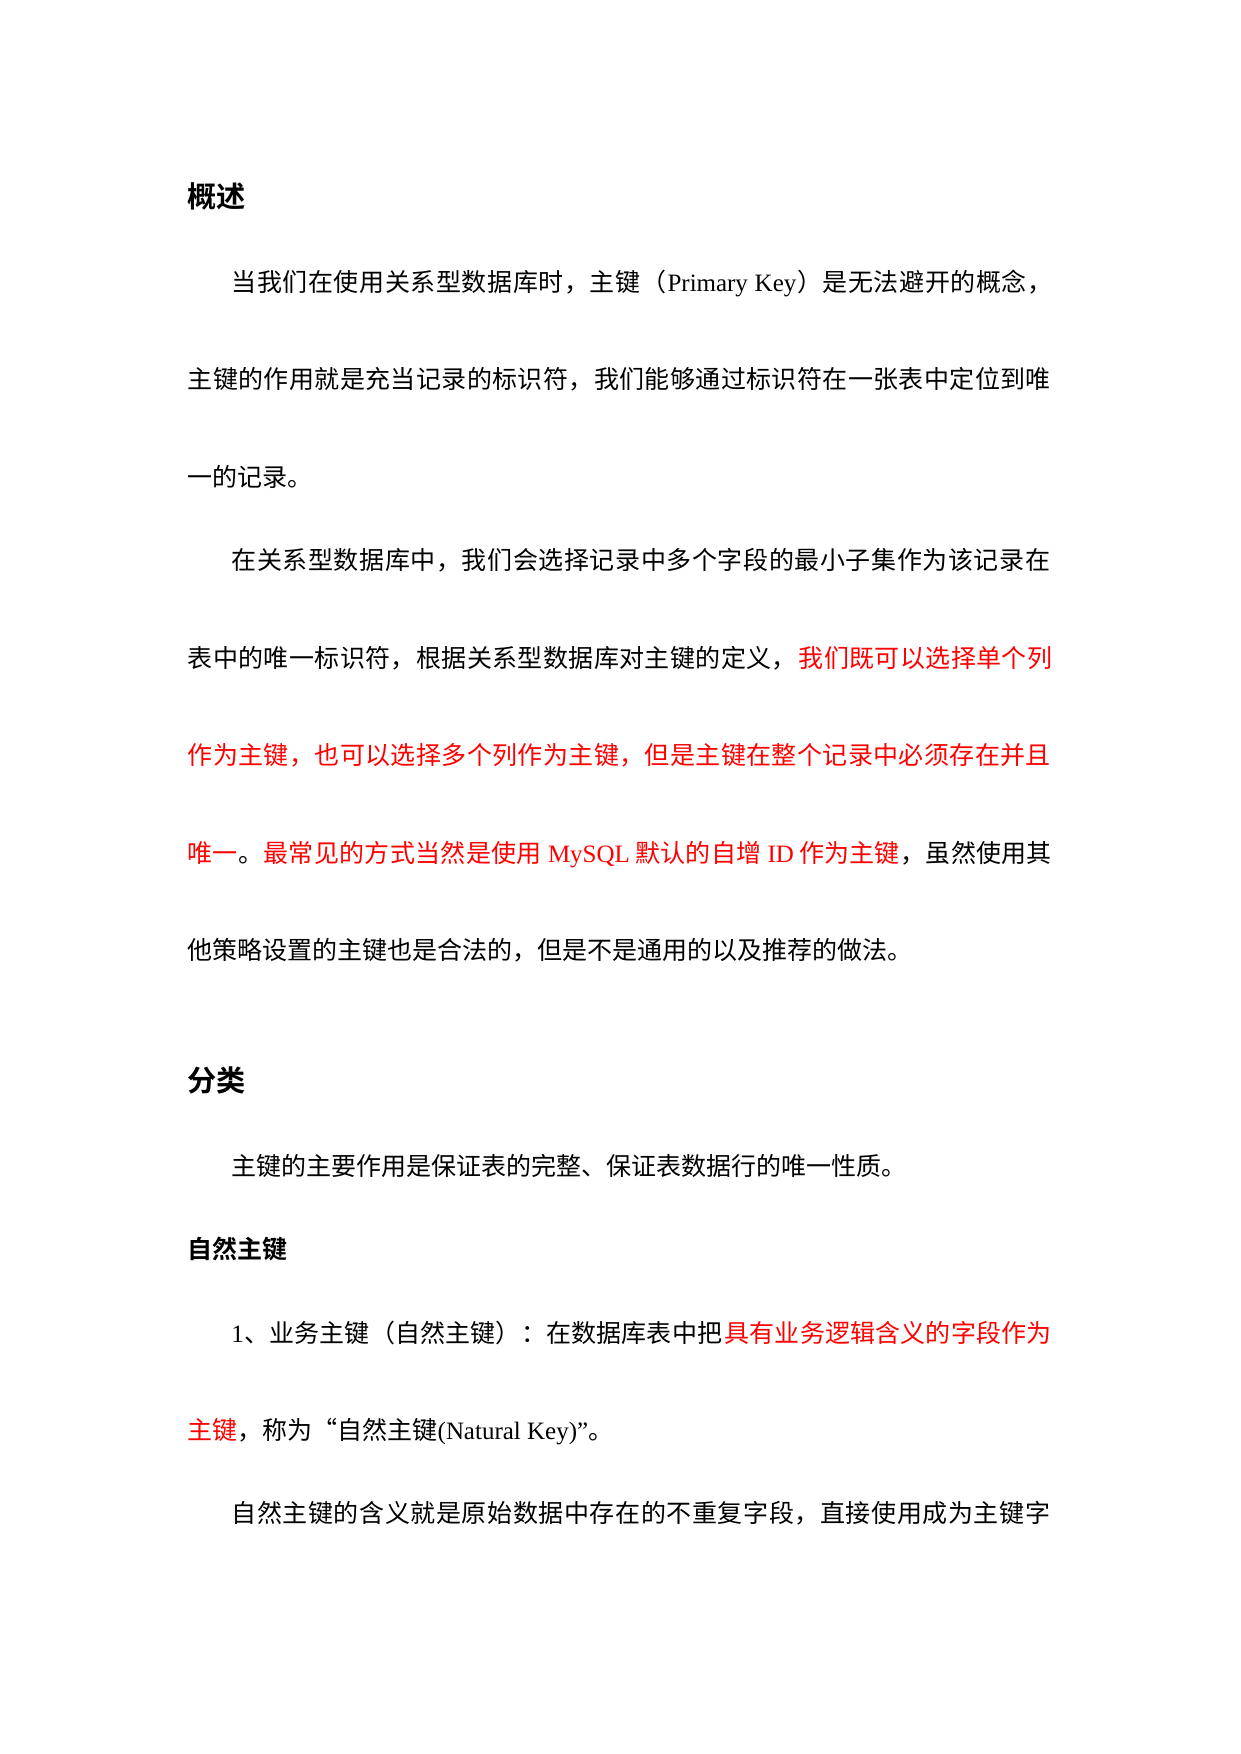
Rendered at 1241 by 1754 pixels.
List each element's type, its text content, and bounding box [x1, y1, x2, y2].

text 主键的主要作用是保证表的完整、保证表数据行的唯一性质。 [187, 1132, 1053, 1197]
subtitle 自然主键 [187, 1216, 1053, 1281]
subtitle 概述 [187, 162, 1053, 227]
text 当我们在使用关系型数据库时，主键（Primary Key）是无法避开的概念，主键的作用就是充当记录的标识符，我们能够通过标识符在一张表中定位到唯一的记录。 [187, 248, 1053, 508]
text 在关系型数据库中，我们会选择记录中多个字段的最小子集作为该记录在表中的唯一标识符，根据关系型数据库对主键的定义，我们既可以选择单个列作为主键，也可以选择多个列作为主键，但是主键在整个记录中必须存在并且唯一。最常见的方式当然是使用MySQL默认的自增ID作为主键，虽然使用其他策略设置的主键也是合法的，但是不是通用的以及推荐的做法。 [187, 526, 1053, 981]
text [187, 1479, 1053, 1544]
subtitle 分类 [187, 1046, 1053, 1111]
text 1、业务主键（自然主键）：在数据库表中把具有业务逻辑含义的字段作为主键，称为“自然主键(Natural Key)”。 [187, 1299, 1053, 1461]
